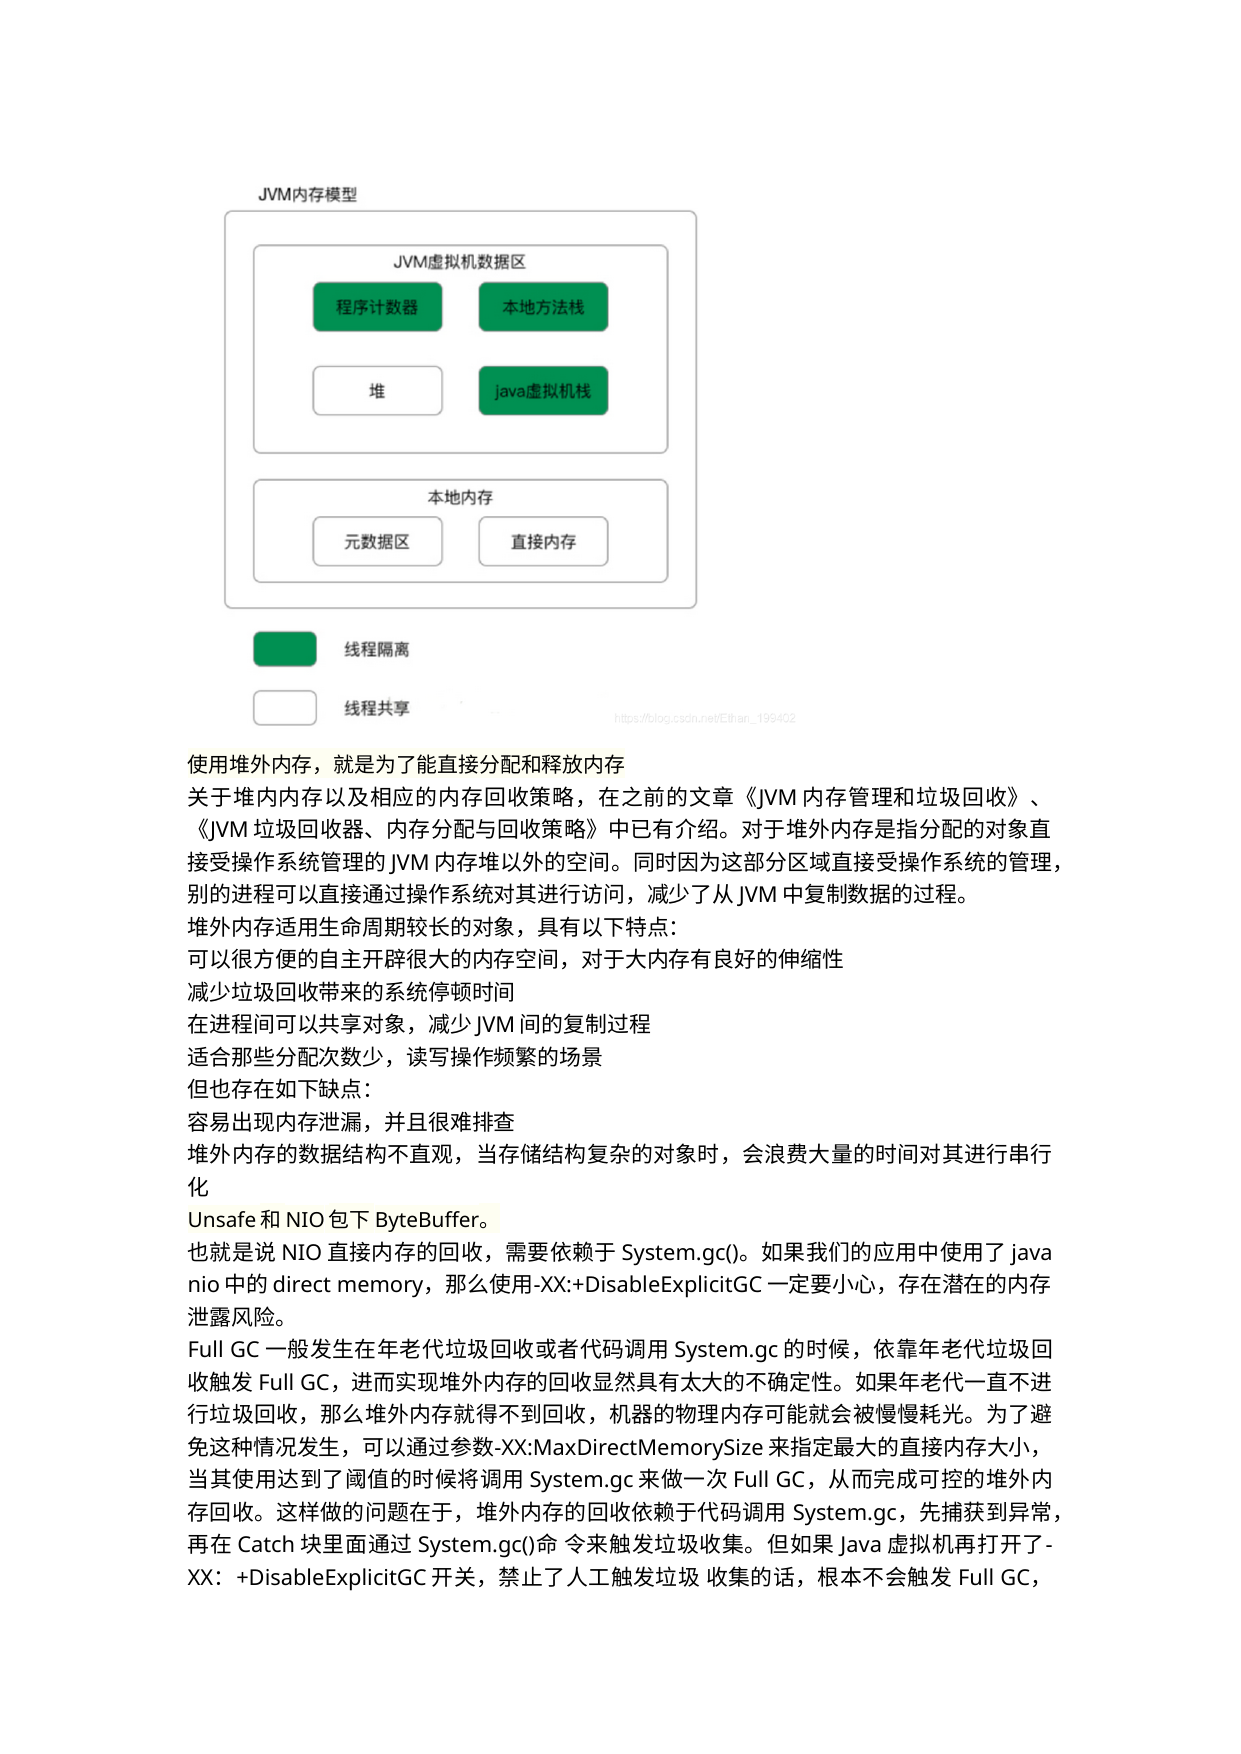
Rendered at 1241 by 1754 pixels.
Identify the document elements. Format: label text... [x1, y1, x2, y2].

text 堆外内存的数据结构不直观，当存储结构复杂的对象时，会浪费大量的时间对其进行串行化 [187, 1137, 1053, 1202]
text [187, 1332, 1053, 1592]
text 减少垃圾回收带来的系统停顿时间 [187, 974, 1053, 1007]
text 关于堆内内存以及相应的内存回收策略，在之前的文章《JVM内存管理和垃圾回收》、《JVM垃圾回收器、内存分配与回收策略》中已有介绍。对于堆外内存是指分配的对象直接受操作系统管理的JVM内存堆以外的空间。同时因为这部分区域直接受操作系统的管理，别的进程可以直接通过操作系统对其进行访问，减少了从JVM中复制数据的过程。 [187, 779, 1053, 909]
text 容易出现内存泄漏，并且很难排查 [187, 1104, 1053, 1137]
text 在进程间可以共享对象，减少JVM间的复制过程 [187, 1007, 1053, 1039]
text 堆外内存适用生命周期较长的对象，具有以下特点： [187, 909, 1053, 942]
text 也就是说NIO直接内存的回收，需要依赖于System.gc()。如果我们的应用中使用了java nio中的direct memory，那么使用-XX:+DisableExplicitGC一定要小心，存在潜在的内存泄露风险。 [187, 1234, 1053, 1332]
text 适合那些分配次数少，读写操作频繁的场景 [187, 1039, 1053, 1072]
picture [187, 162, 802, 731]
text 可以很方便的自主开辟很大的内存空间，对于大内存有良好的伸缩性 [187, 942, 1053, 974]
text 但也存在如下缺点： [187, 1072, 1053, 1104]
text 使用堆外内存，就是为了能直接分配和释放内存 [187, 747, 1053, 779]
text Unsafe和NIO包下ByteBuffer。 [187, 1202, 1053, 1234]
